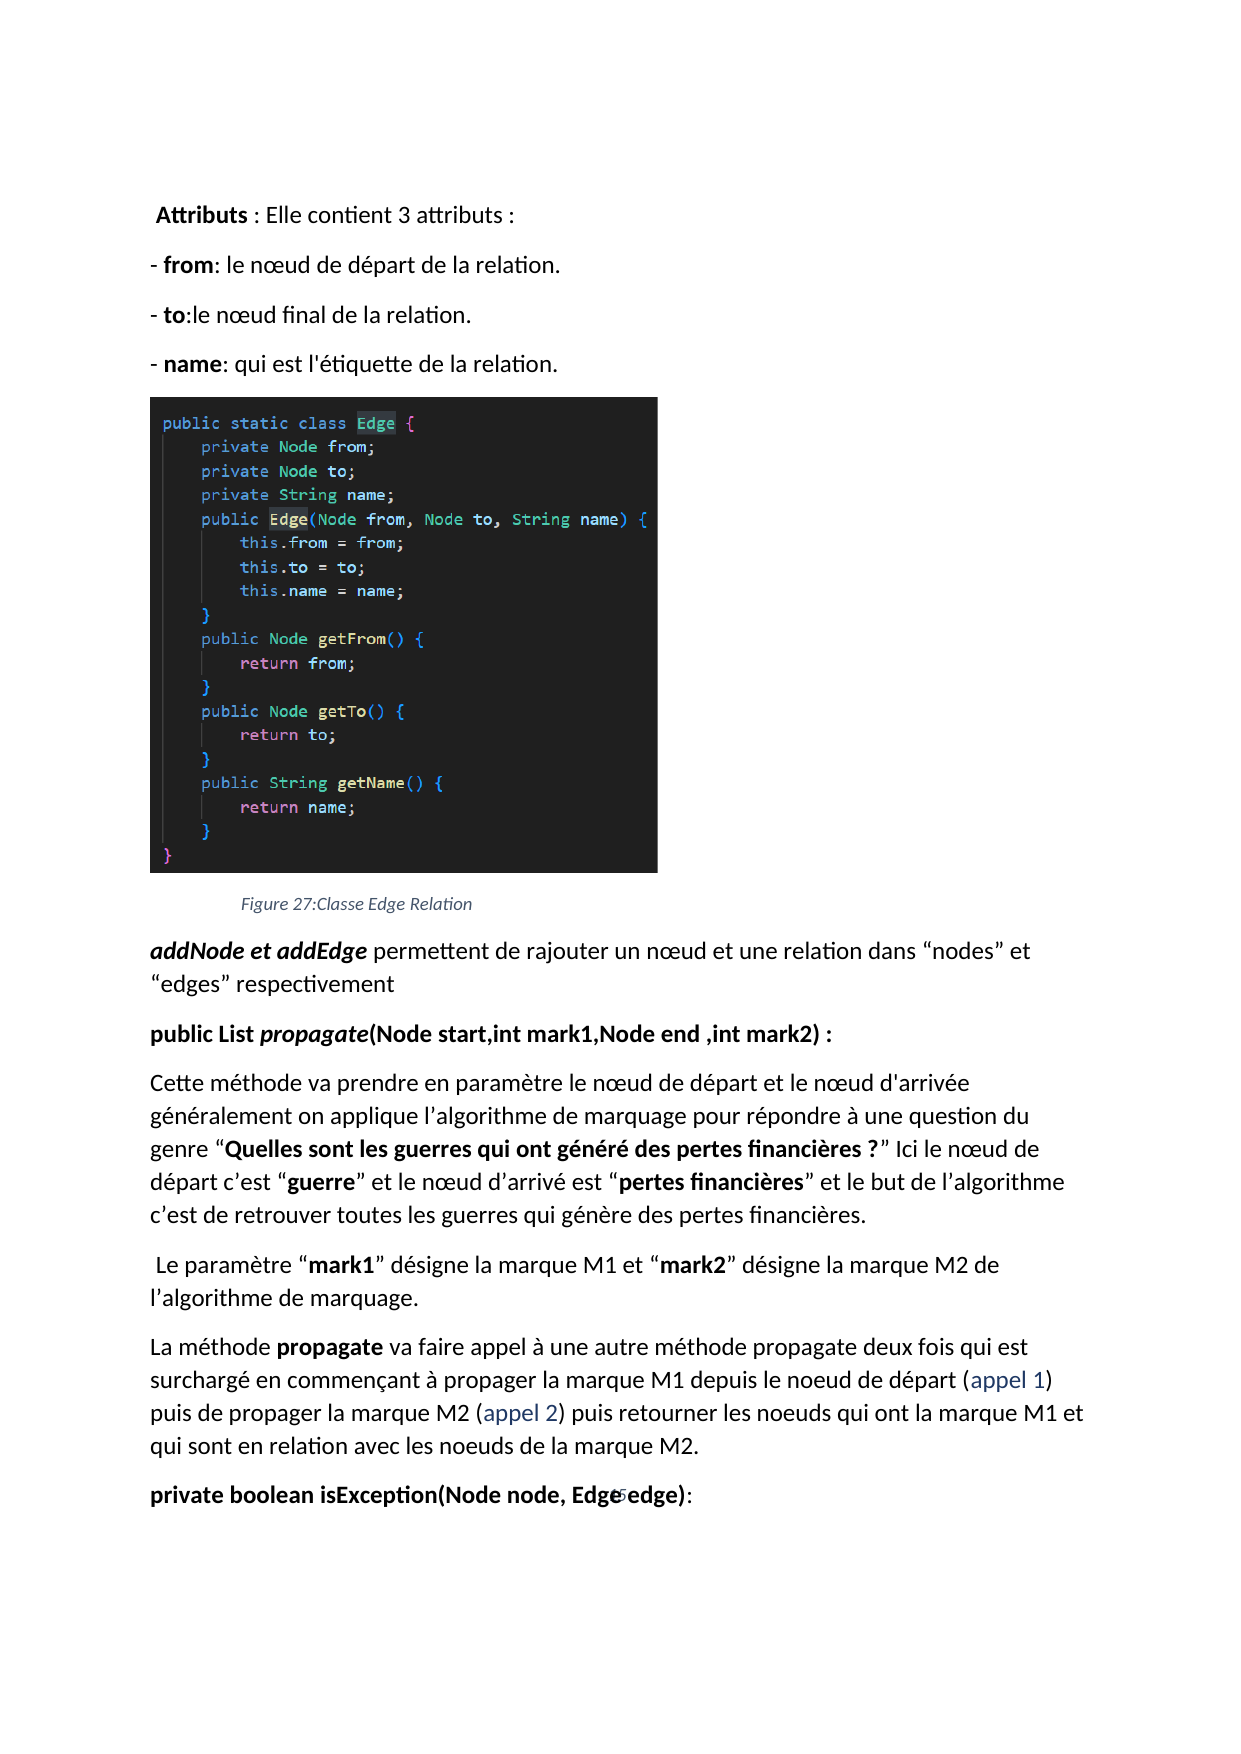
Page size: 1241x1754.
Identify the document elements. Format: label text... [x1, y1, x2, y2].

text La méthode propagate va faire appel à une autre méthode propagate deux fois qui est surchargé en commençant à propager la marque M1 depuis le noeud de départ (appel 1) puis de propager la marque M2 (appel 2) puis retourner les noeuds qui ont la marque M1 et qui sont en relation avec les noeuds de la marque M2. [150, 1331, 1090, 1461]
picture [150, 397, 658, 873]
text Attributs : Elle contient 3 attributs : [150, 199, 1090, 230]
text - from: le nœud de départ de la relation. [150, 249, 1090, 280]
text Le paramètre “mark1” désigne la marque M1 et “mark2” désigne la marque M2 de l’algorithme de marquage. [150, 1249, 1090, 1312]
text public List propagate(Node start,int mark1,Node end ,int mark2) : [150, 1018, 1090, 1048]
text addNode et addEdge permettent de rajouter un nœud et une relation dans “nodes” et “edges” respectivement [150, 935, 1090, 999]
text Cette méthode va prendre en paramètre le nœud de départ et le nœud d'arrivée généralement on applique l’algorithme de marquage pour répondre à une question du genre “Quelles sont les guerres qui ont généré des pertes financières ?” Ici le nœud de départ c’est “guerre” et le nœud d’arrivé est “pertes financières” et le but de l’algorithme c’est de retrouver toutes les guerres qui génère des pertes financières. [150, 1067, 1090, 1230]
text - to:le nœud final de la relation. [150, 299, 1090, 329]
text private boolean isException(Node node, Edge edge): [150, 1479, 1090, 1510]
text Figure 27:Classe Edge Relation [224, 892, 1090, 914]
text - name: qui est l'étiquette de la relation. [150, 348, 1090, 379]
